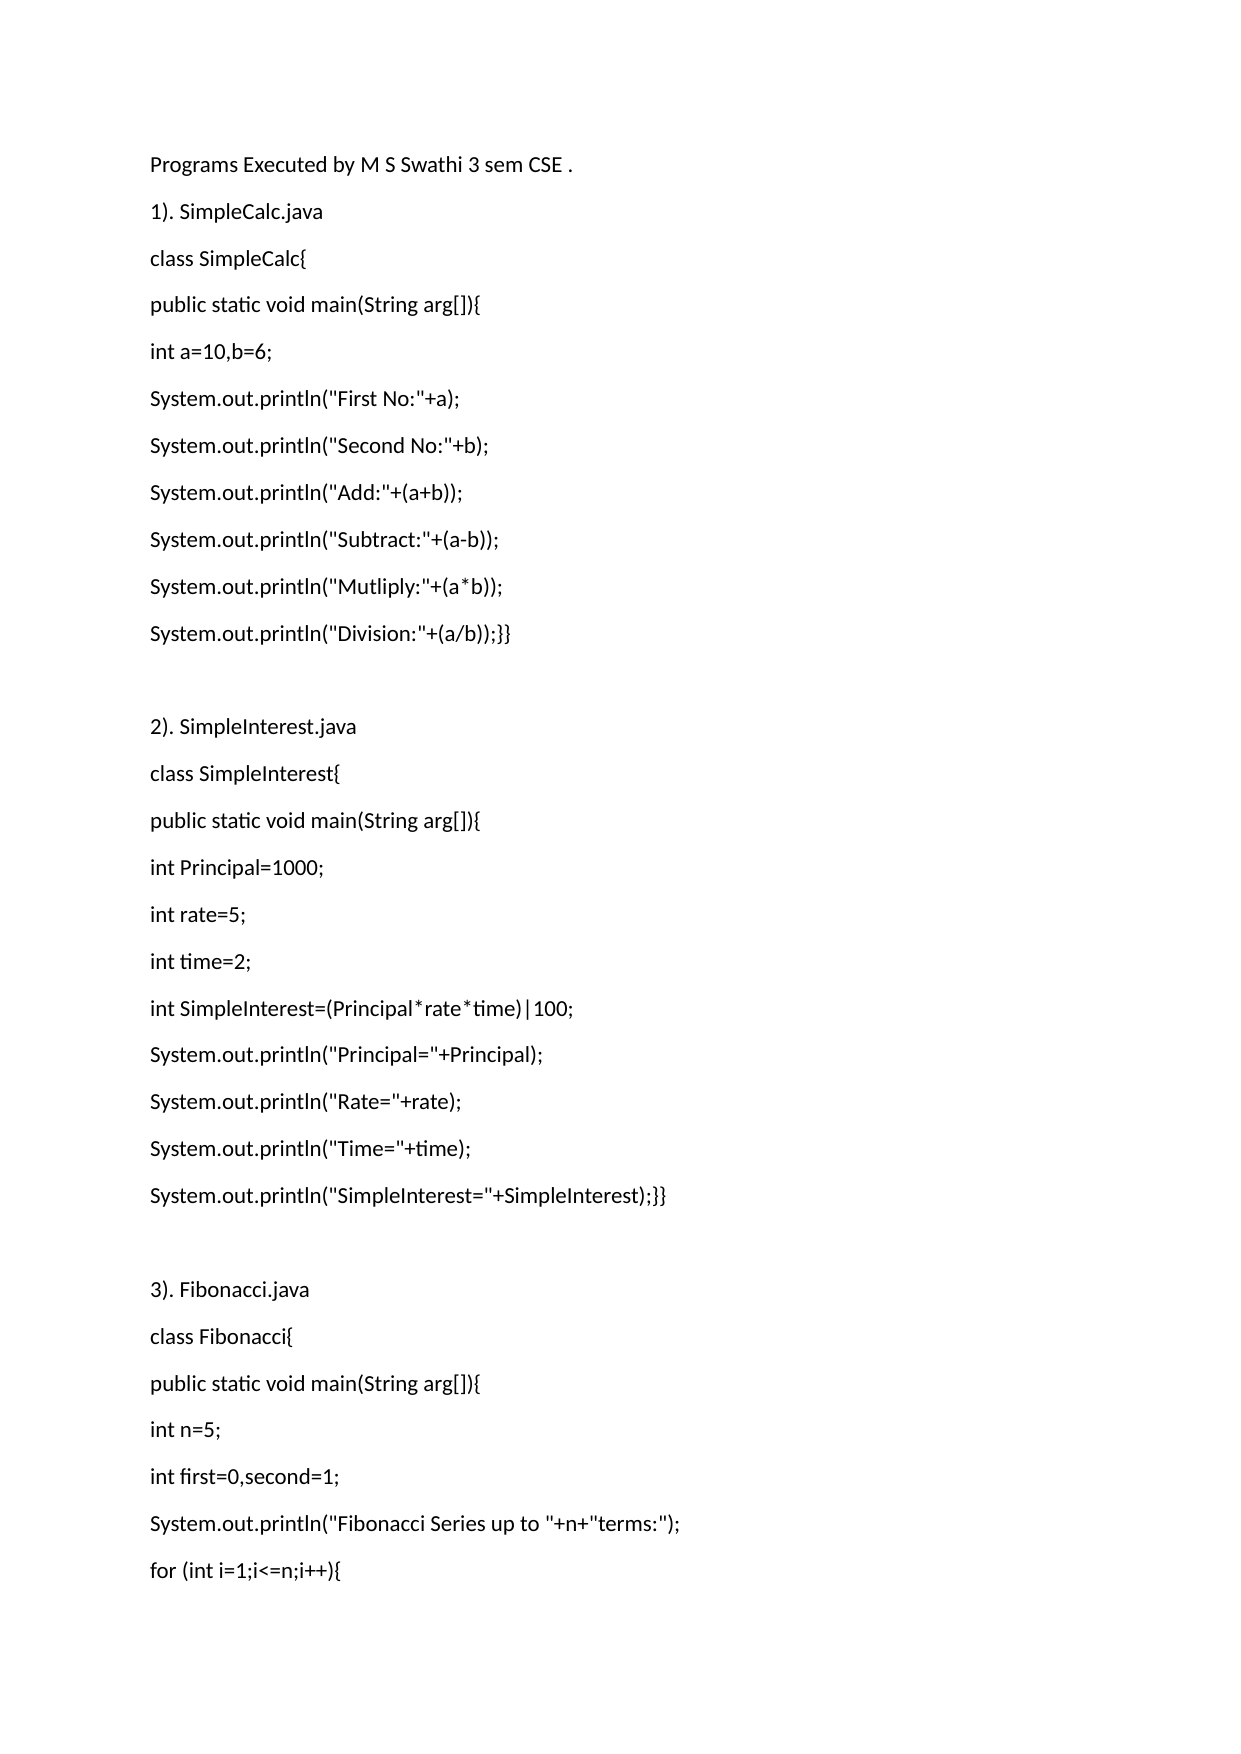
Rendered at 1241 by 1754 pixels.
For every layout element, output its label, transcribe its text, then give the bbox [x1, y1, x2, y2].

text System.out.println("Second No:"+b); [150, 431, 1090, 459]
text System.out.println("Time="+time); [150, 1134, 1090, 1162]
text for (int i=1;i<=n;i++){ [150, 1556, 1090, 1584]
text 3). Fibonacci.java [150, 1275, 1090, 1303]
text 1). SimpleCalc.java [150, 197, 1090, 225]
text int a=10,b=6; [150, 337, 1090, 366]
text Programs Executed by M S Swathi 3 sem CSE . [150, 150, 1090, 178]
text System.out.println("Rate="+rate); [150, 1087, 1090, 1116]
text int n=5; [150, 1416, 1090, 1444]
text System.out.println("First No:"+a); [150, 384, 1090, 412]
text System.out.println("Fibonacci Series up to "+n+"terms:"); [150, 1509, 1090, 1537]
text int rate=5; [150, 900, 1090, 928]
text System.out.println("Subtract:"+(a-b)); [150, 525, 1090, 553]
text public static void main(String arg[]){ [150, 291, 1090, 319]
text int first=0,second=1; [150, 1462, 1090, 1491]
text System.out.println("Add:"+(a+b)); [150, 478, 1090, 506]
text int SimpleInterest=(Principal*rate*time)|100; [150, 994, 1090, 1022]
text 2). SimpleInterest.java [150, 712, 1090, 741]
text class SimpleInterest{ [150, 759, 1090, 787]
text System.out.println("Mutliply:"+(a*b)); [150, 572, 1090, 600]
text System.out.println("SimpleInterest="+SimpleInterest);}} [150, 1181, 1090, 1209]
text System.out.println("Division:"+(a/b));}} [150, 619, 1090, 647]
text class Fibonacci{ [150, 1322, 1090, 1350]
text int time=2; [150, 947, 1090, 975]
text public static void main(String arg[]){ [150, 806, 1090, 834]
text int Principal=1000; [150, 853, 1090, 881]
text public static void main(String arg[]){ [150, 1369, 1090, 1397]
text System.out.println("Principal="+Principal); [150, 1041, 1090, 1069]
text class SimpleCalc{ [150, 244, 1090, 272]
